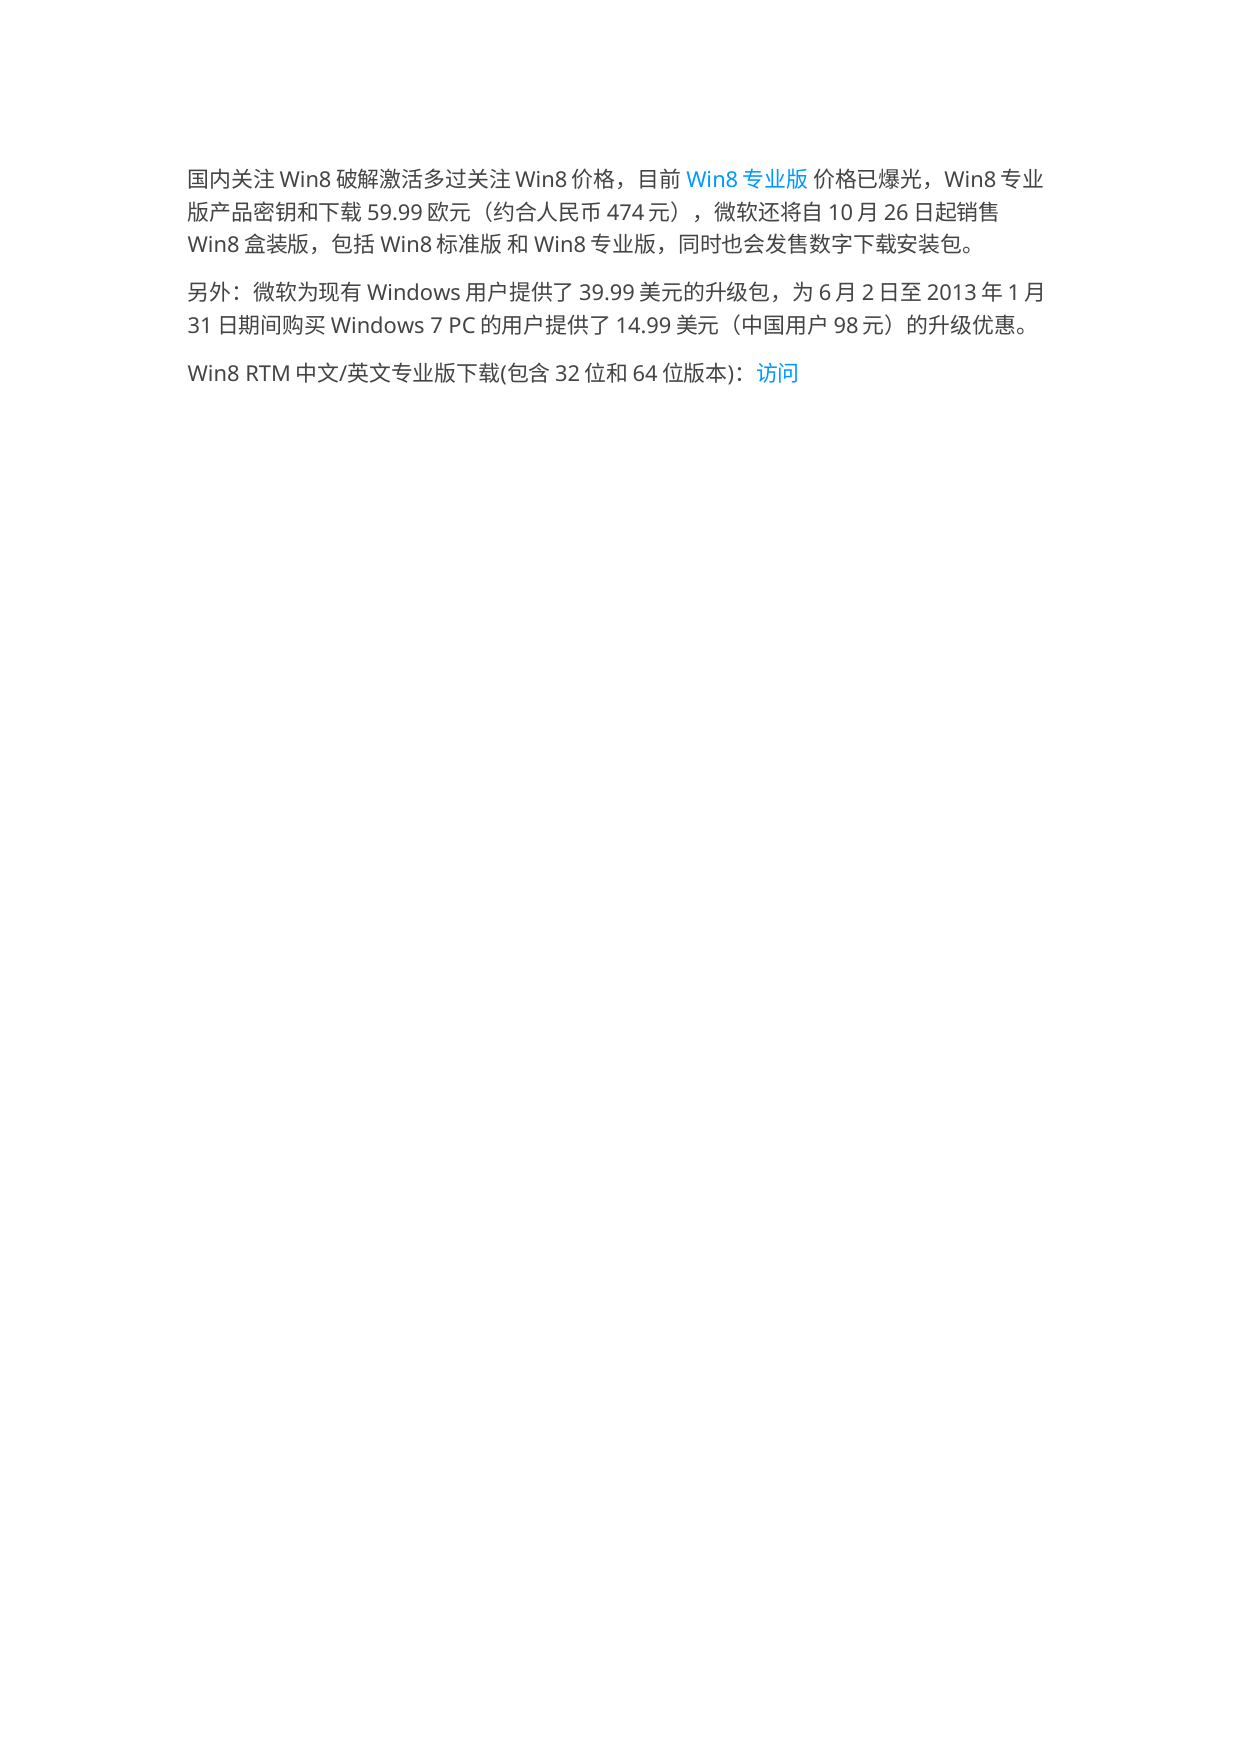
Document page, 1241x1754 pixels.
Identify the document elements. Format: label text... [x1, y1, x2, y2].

text 另外：微软为现有Windows用户提供了39.99美元的升级包，为6月2日至2013年1月31日期间购买Windows 7 PC的用户提供了14.99美元（中国用户98元）的升级优惠。 [187, 275, 1053, 340]
text 国内关注Win8破解激活多过关注Win8价格，目前 Win8专业版 价格已爆光，Win8专业版产品密钥和下载59.99欧元（约合人民币474元），微软还将自10月26日起销售Win8盒装版，包括 Win8标准版 和 Win8专业版，同时也会发售数字下载安装包。 [187, 162, 1053, 259]
text Win8 RTM中文/英文专业版下载(包含32位和64位版本)：访问 [187, 356, 1053, 388]
